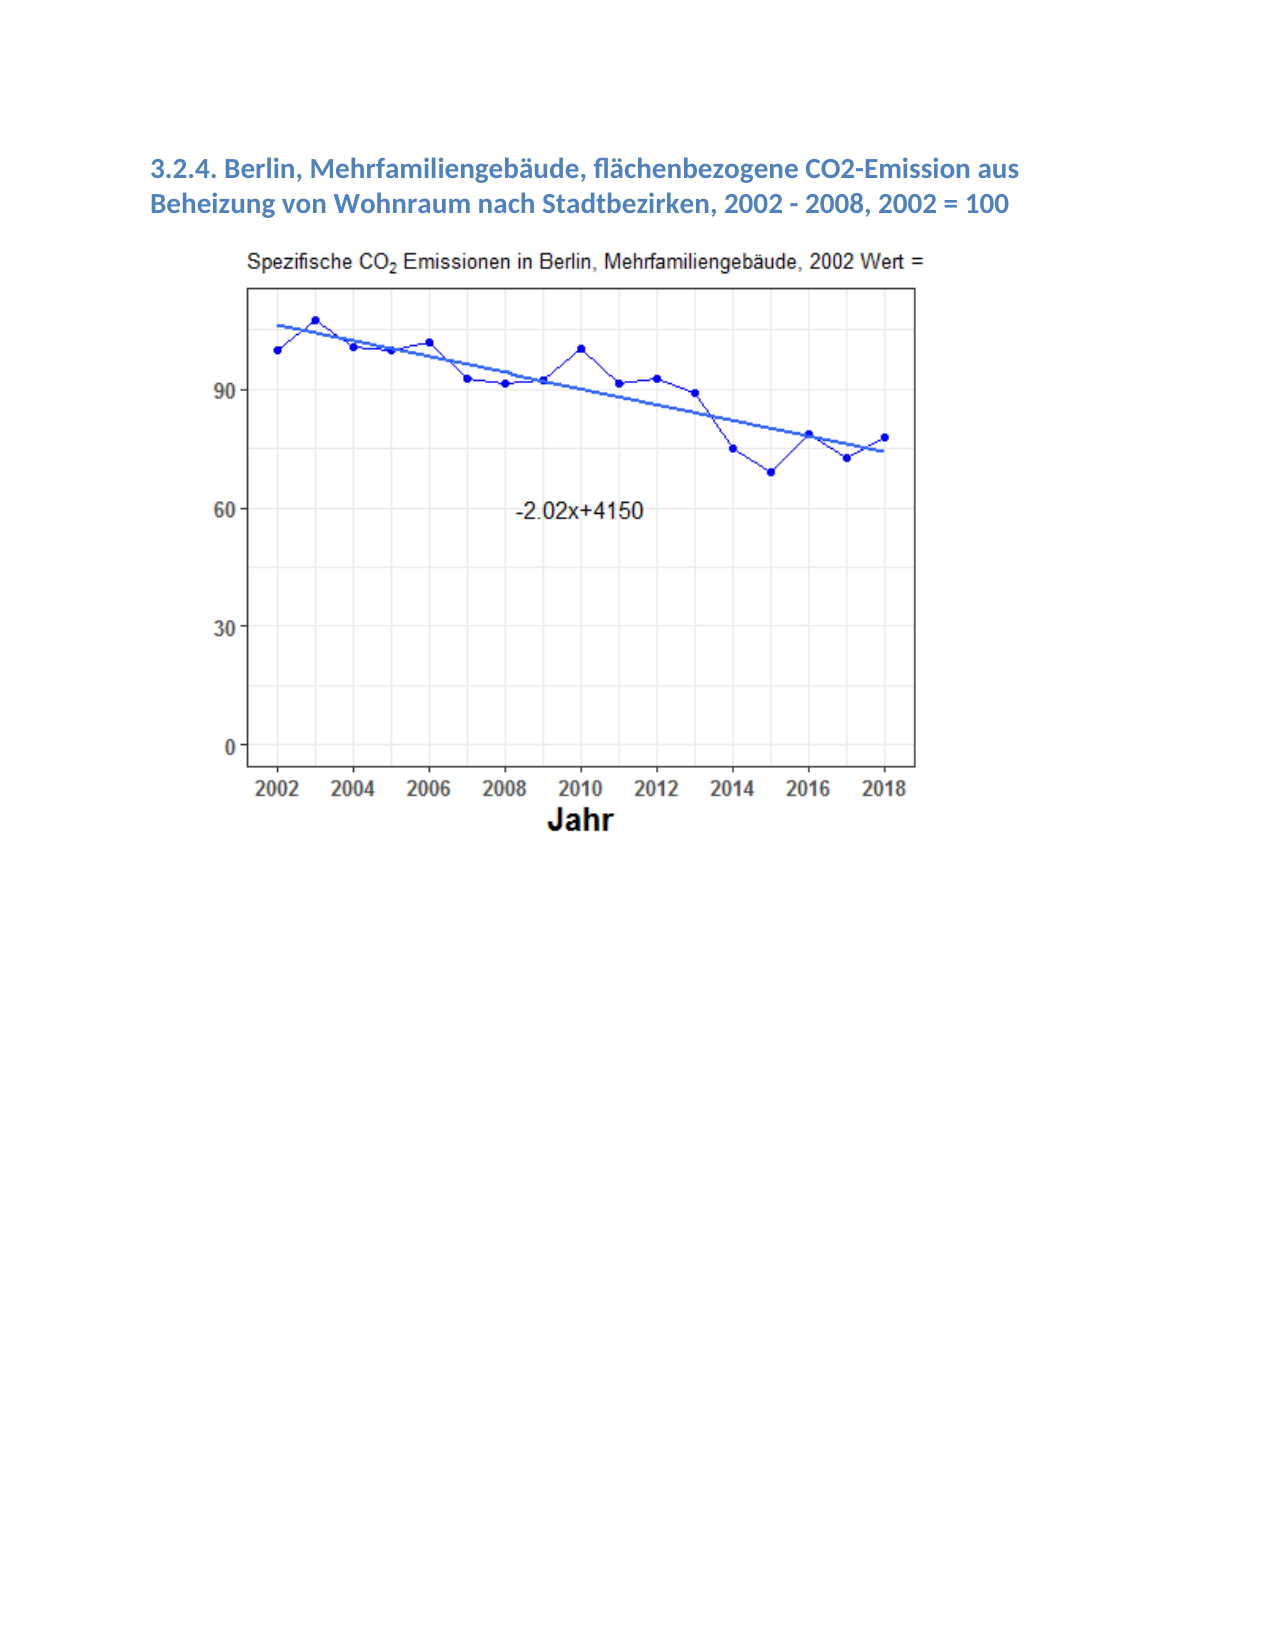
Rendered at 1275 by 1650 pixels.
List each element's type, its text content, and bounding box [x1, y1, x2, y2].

picture [168, 240, 927, 847]
subtitle 3.2.4. Berlin, Mehrfamiliengebäude, flächenbezogene CO2-Emission aus Beheizung von Wohnraum nach Stadtbezirken, 2002 - 2008, 2002 = 100 [150, 150, 1125, 221]
